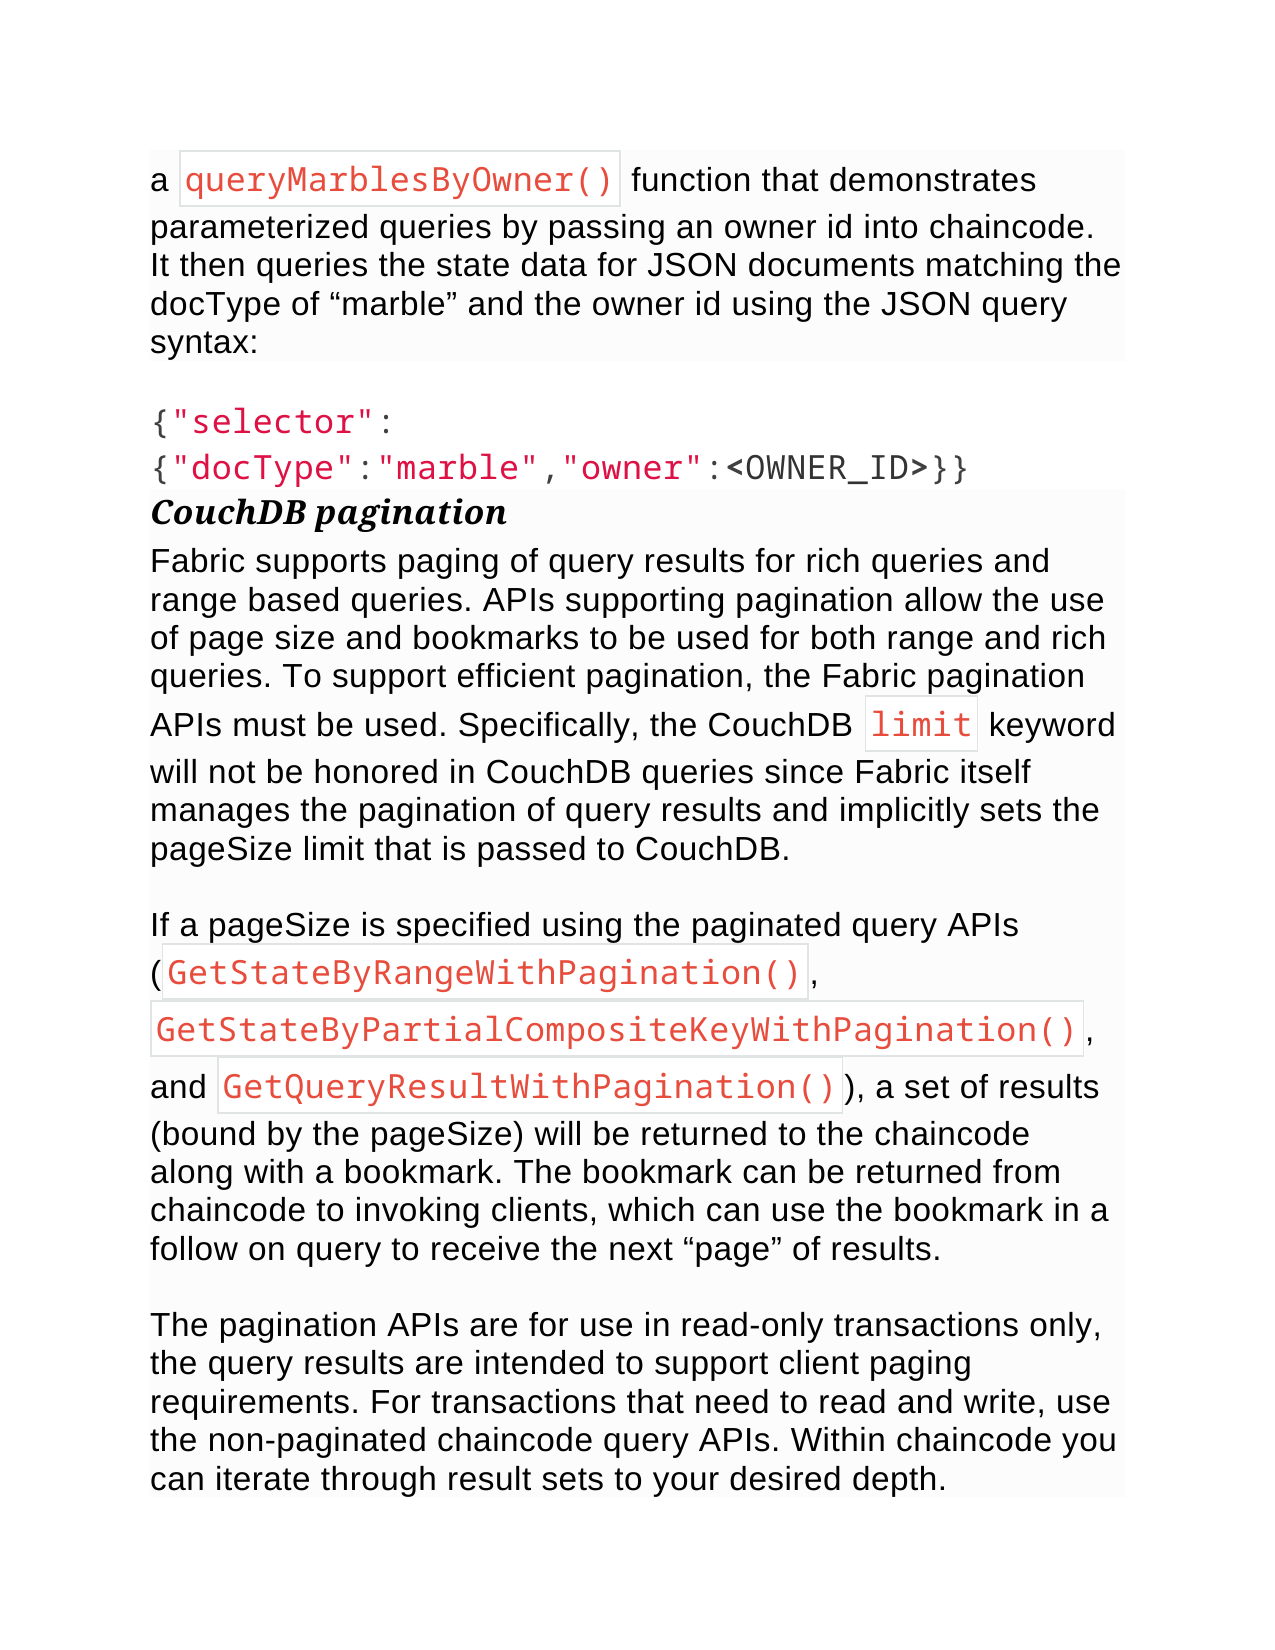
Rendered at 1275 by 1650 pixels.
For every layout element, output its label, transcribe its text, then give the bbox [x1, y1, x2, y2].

subtitle CouchDB pagination [150, 489, 1125, 534]
text {"selector":{"docType":"marble","owner":<OWNER_ID>}} [150, 398, 1125, 489]
text If a pageSize is specified using the paginated query APIs (GetStateByRangeWithPagination(), GetStateByPartialCompositeKeyWithPagination(), and GetQueryResultWithPagination()), a set of results (bound by the pageSize) will be returned to the chaincode along with a bookmark. The bookmark can be returned from chaincode to invoking clients, which can use the bookmark in a follow on query to receive the next “page” of results. [150, 904, 1125, 1267]
text The pagination APIs are for use in read-only transactions only, the query results are intended to support client paging requirements. For transactions that need to read and write, use the non-paginated chaincode query APIs. Within chaincode you can iterate through result sets to your desired depth. [150, 1305, 1125, 1497]
text Fabric supports paging of query results for rich queries and range based queries. APIs supporting pagination allow the use of page size and bookmarks to be used for both range and rich queries. To support efficient pagination, the Fabric pagination APIs must be used. Specifically, the CouchDB limit keyword will not be honored in CouchDB queries since Fabric itself manages the pagination of query results and implicitly sets the pageSize limit that is passed to CouchDB. [150, 541, 1125, 867]
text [150, 150, 1125, 361]
